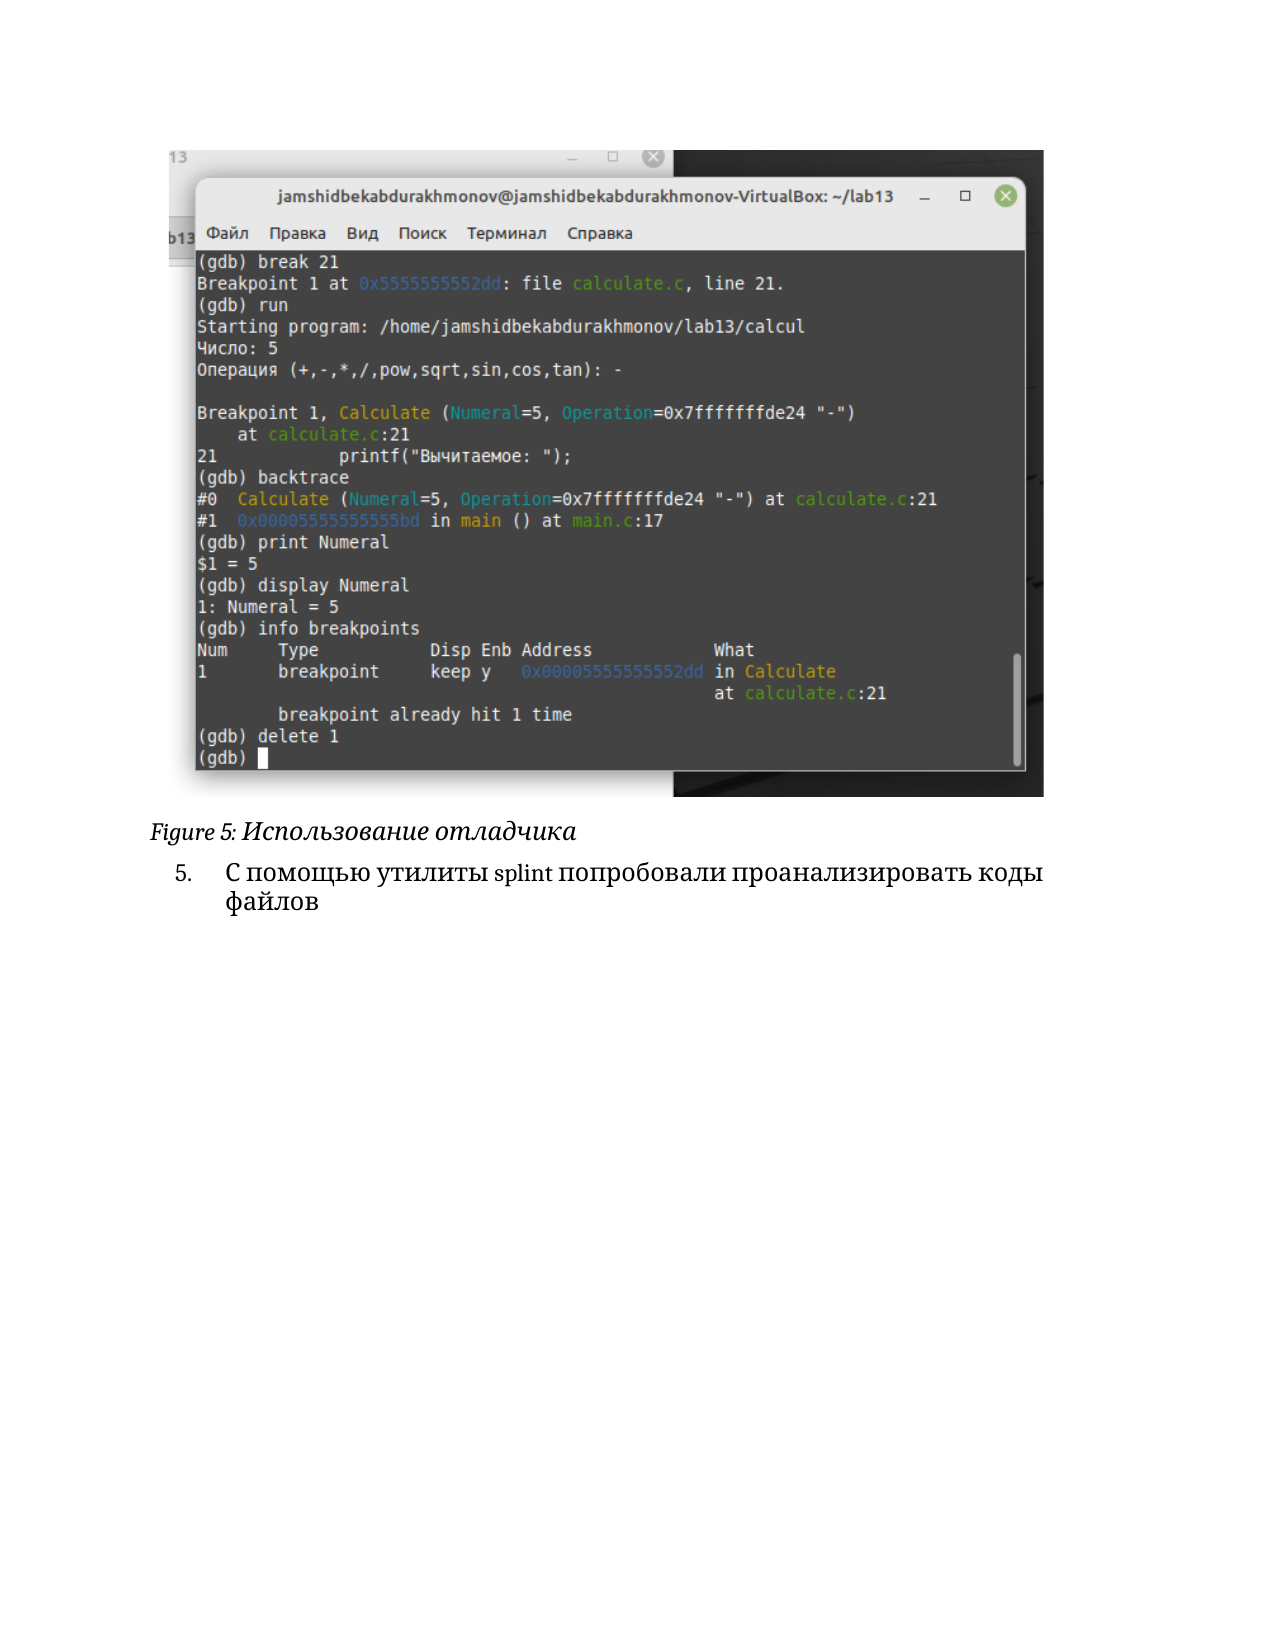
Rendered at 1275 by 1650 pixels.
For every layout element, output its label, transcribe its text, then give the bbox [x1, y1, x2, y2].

text Figure 5: Использование отладчика [150, 818, 1125, 847]
list С помощью утилиты splint попробовали проанализировать коды файлов [175, 859, 1125, 917]
picture [168, 150, 1044, 797]
